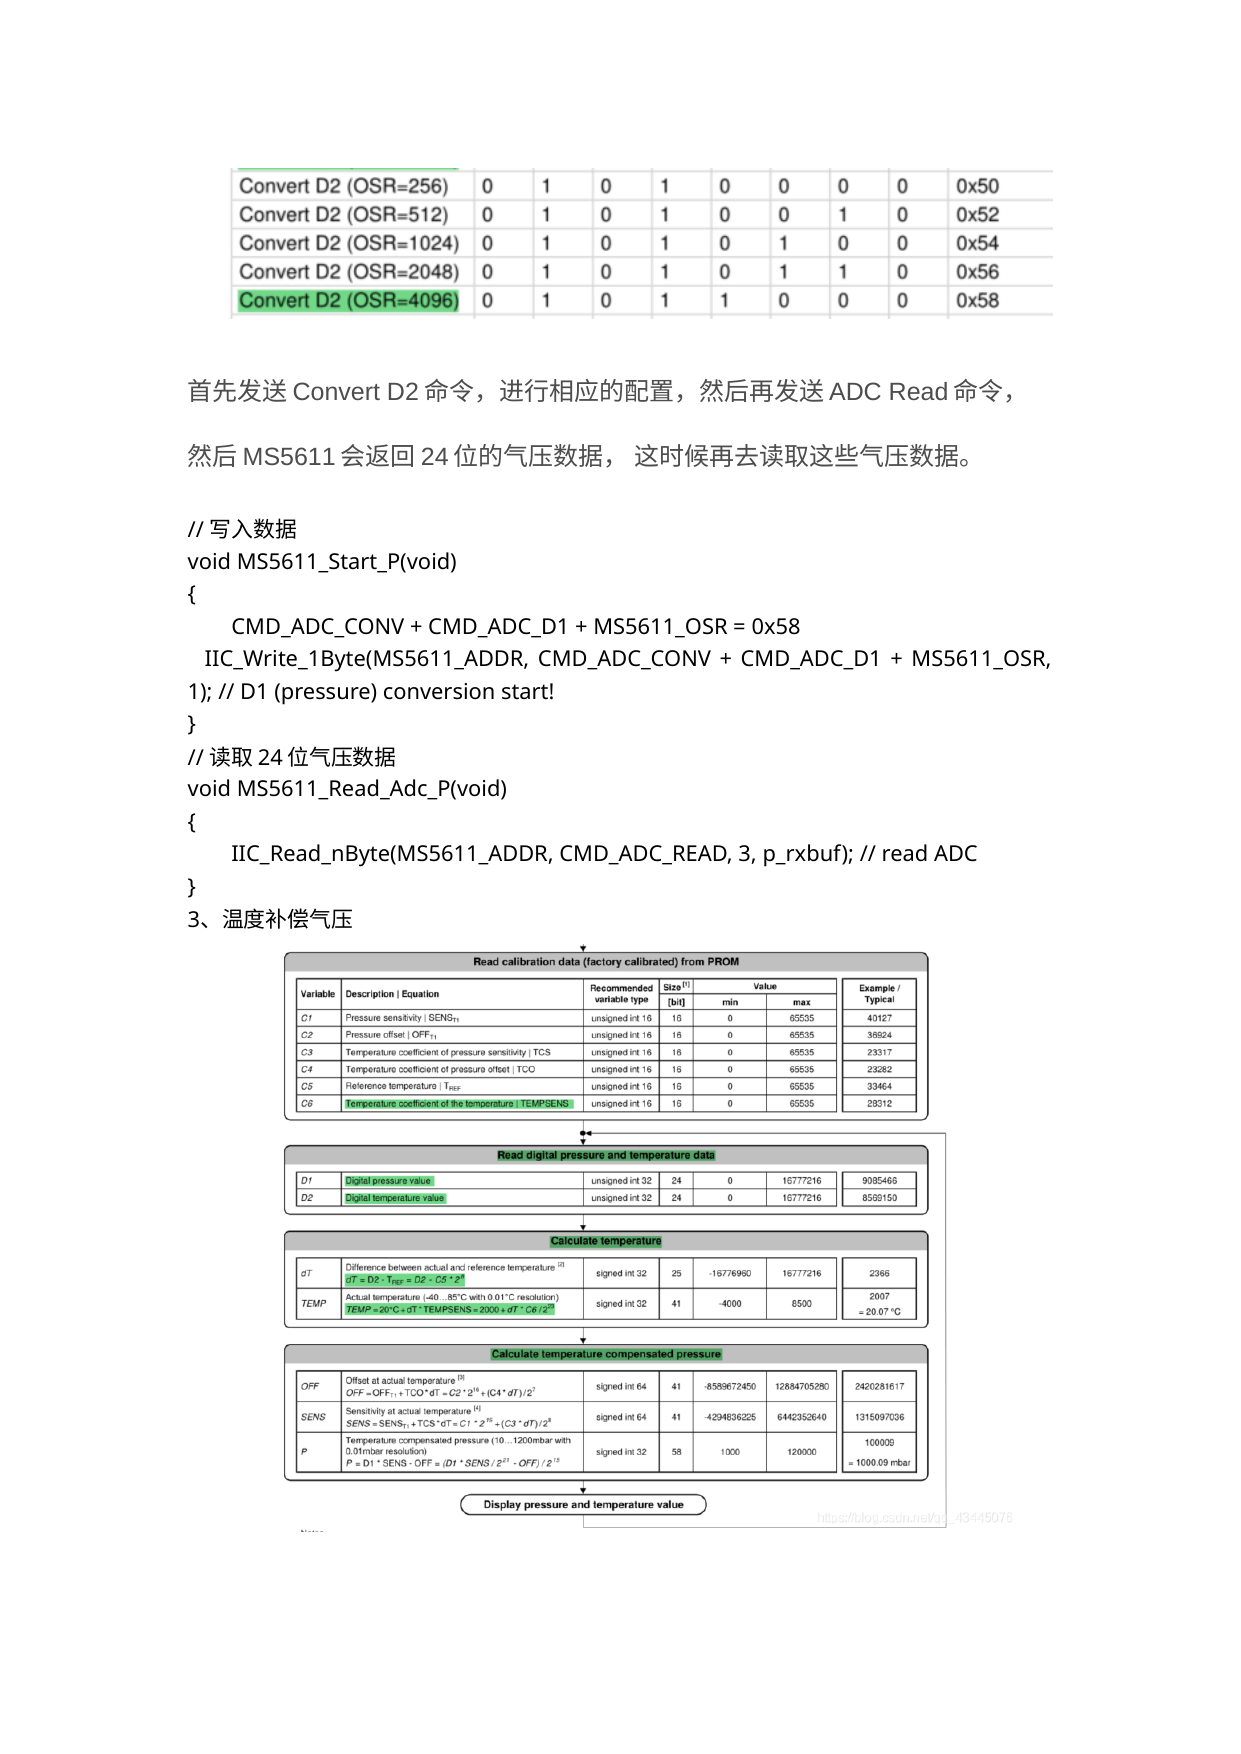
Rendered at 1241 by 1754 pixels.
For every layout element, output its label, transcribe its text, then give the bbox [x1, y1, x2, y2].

text } [187, 707, 1053, 739]
text IIC_Write_1Byte(MS5611_ADDR, CMD_ADC_CONV + CMD_ADC_D1 + MS5611_OSR, 1); // D1 (pressure) conversion start! [187, 642, 1053, 707]
text void MS5611_Read_Adc_P(void) [187, 772, 1053, 804]
picture [187, 168, 1053, 319]
text IIC_Read_nByte(MS5611_ADDR, CMD_ADC_READ, 3, p_rxbuf); // read ADC [187, 837, 1053, 869]
text // 写入数据 [187, 512, 1053, 544]
text void MS5611_Start_P(void) [187, 544, 1053, 577]
text 3、温度补偿气压 [187, 902, 1053, 934]
text { [187, 577, 1053, 609]
text // 读取24位气压数据 [187, 739, 1053, 772]
text } [187, 869, 1053, 902]
picture [220, 944, 1020, 1532]
text 首先发送Convert D2命令，进行相应的配置，然后再发送ADC Read命令， 然后MS5611会返回24位的气压数据， 这时候再去读取这些气压数据。 [187, 319, 1053, 487]
text { [187, 804, 1053, 837]
text CMD_ADC_CONV + CMD_ADC_D1 + MS5611_OSR = 0x58 [187, 609, 1053, 642]
